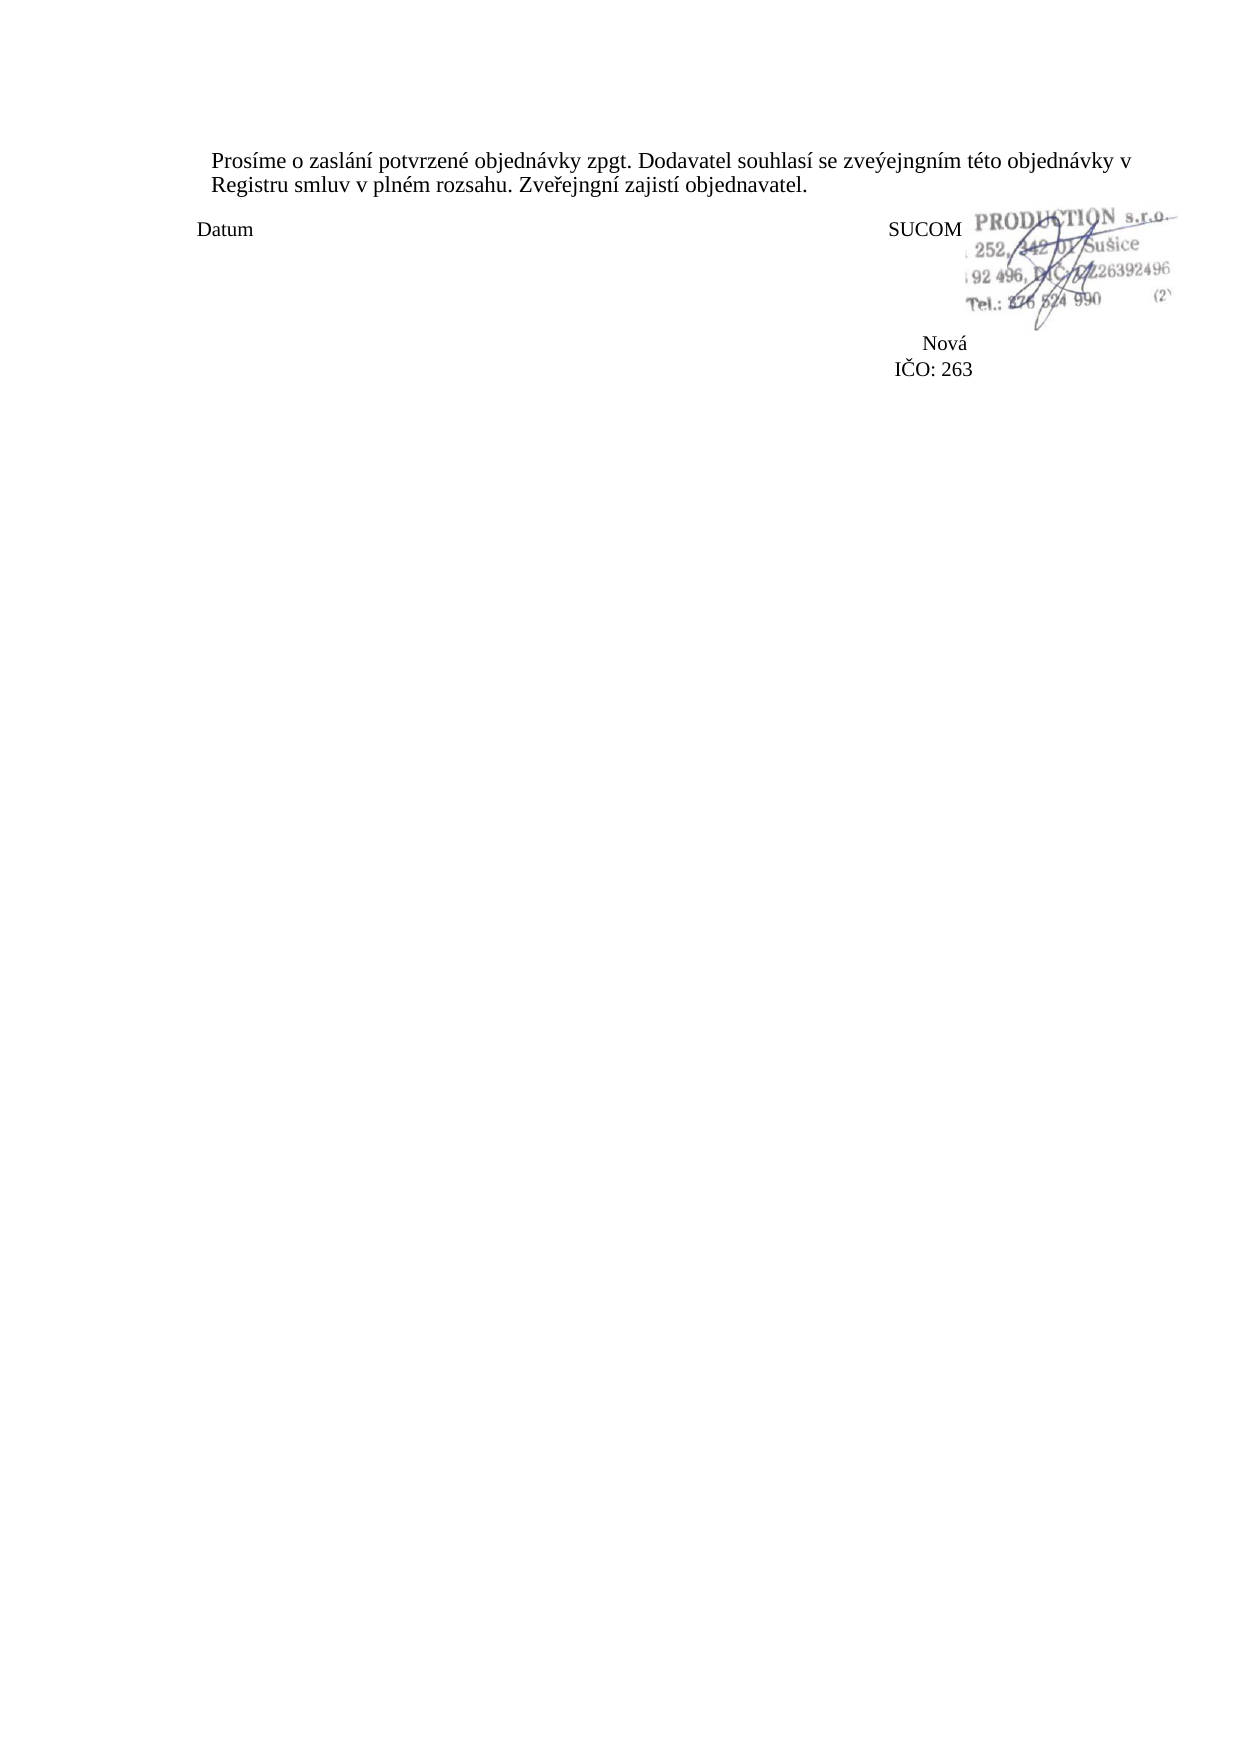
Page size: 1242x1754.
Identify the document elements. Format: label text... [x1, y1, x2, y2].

picture [965, 207, 1178, 331]
text Nová IČO: 263 [894, 245, 1011, 381]
text Prosíme o zaslání potvrzené objednávky zpgt. Dodavatel souhlasí se zveýejngním této objednávky v Registru smluv v plném rozsahu. Zveřejngní zajistí objednavatel. [211, 150, 1169, 197]
text Datum SUCOM [197, 217, 965, 241]
